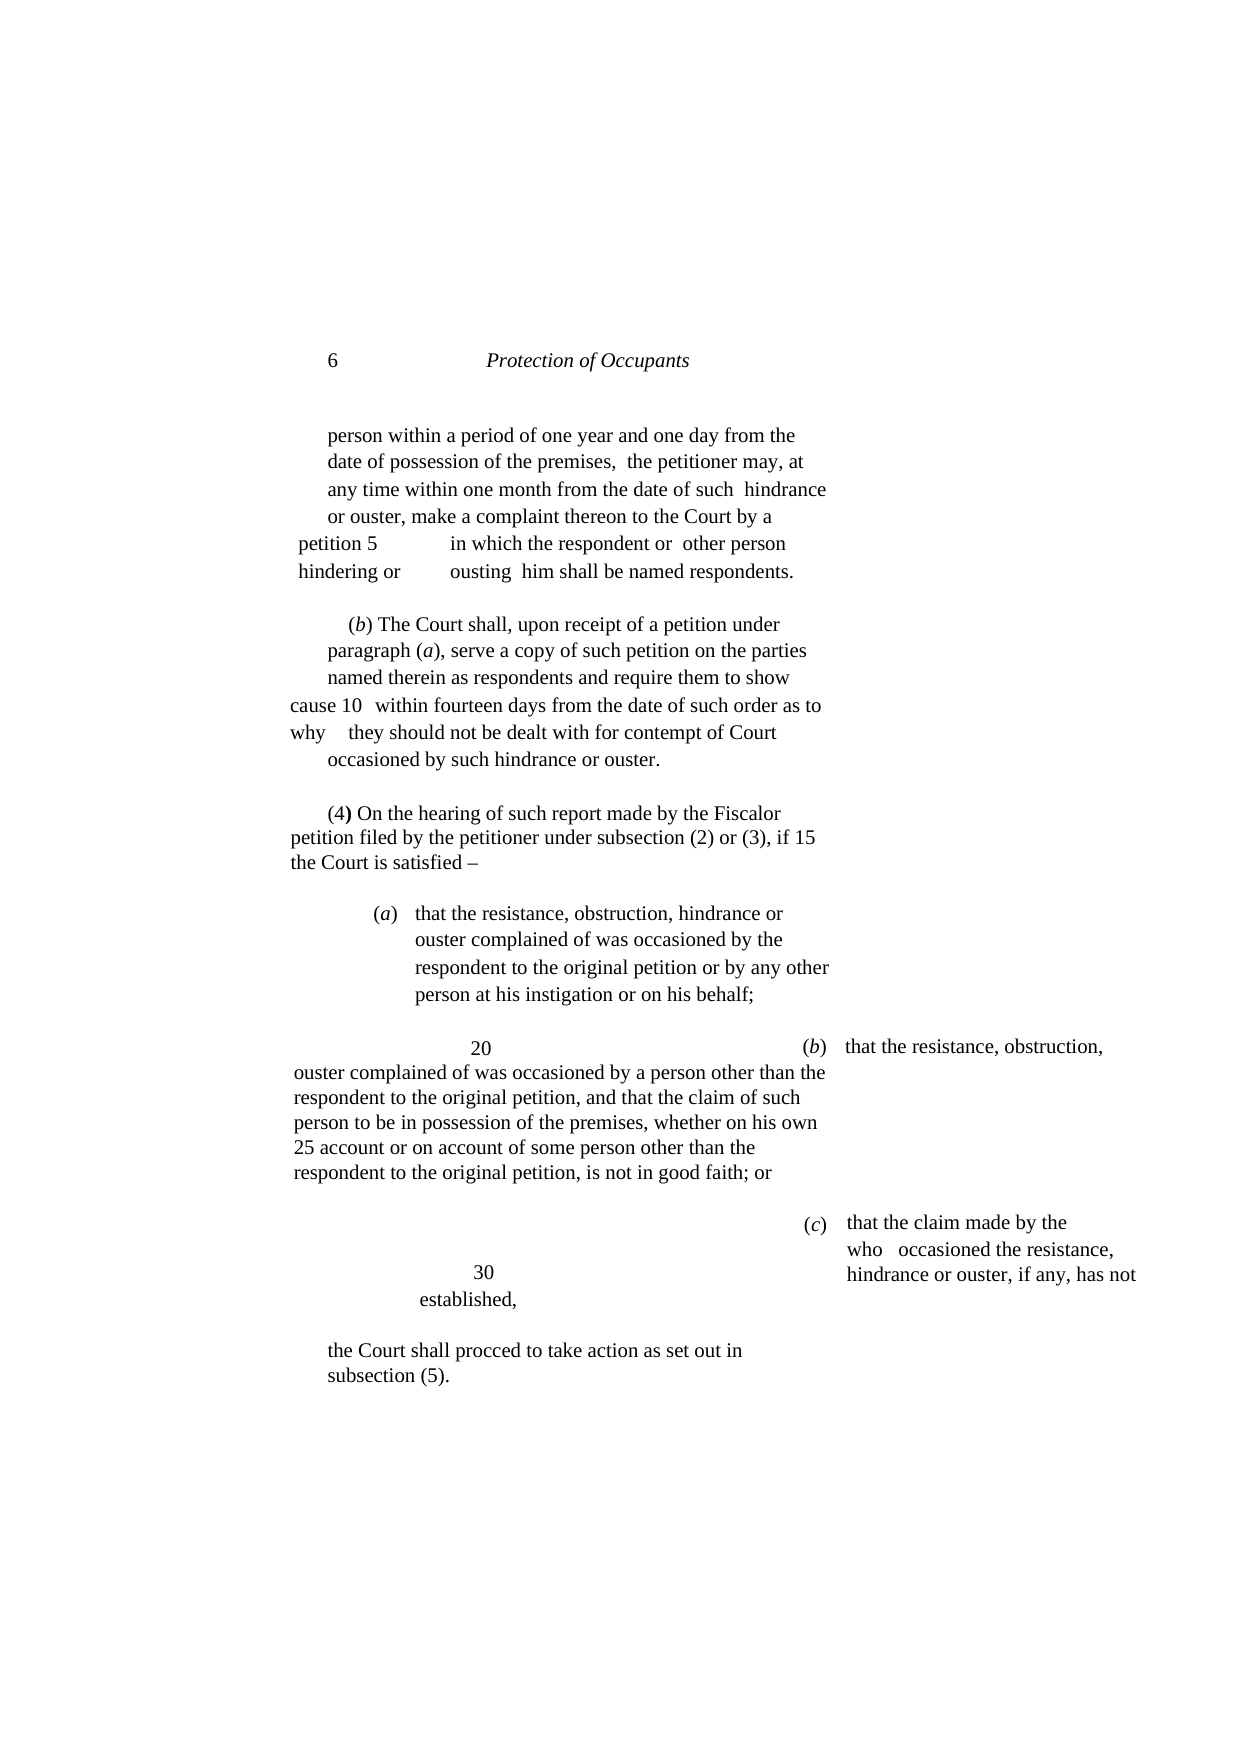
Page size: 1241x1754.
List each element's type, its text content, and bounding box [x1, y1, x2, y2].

table_header 30 [210, 1206, 523, 1287]
table_header that the resistance, obstruction, hindrance or [834, 1029, 1147, 1060]
table_header 20 [208, 1029, 521, 1060]
text 6 Protection of Occupants [327, 345, 1090, 373]
table_cell hindrance or ouster, if any, has not been [836, 1262, 1149, 1287]
table_header that the claim made by the respondent or the person [836, 1206, 1149, 1234]
text (4) On the hearing of such report made by the Fiscalor petition filed by the petitioner under subsection (2) or (3), if 15 the Court is satisfied – [290, 800, 835, 874]
text ouster complained of was occasioned by a person other than the respondent to the original petition, and that the claim of such person to be in possession of the premises, whether on his own 25 account or on account of some person other than the respondent to the original petition, is not in good faith; or [293, 1060, 835, 1184]
table_header (b) [521, 1029, 834, 1060]
text established, [150, 1287, 517, 1311]
table_cell who occasioned the resistance, obstruction, [836, 1235, 1149, 1262]
table_header (c) [523, 1206, 836, 1287]
text the Court shall procced to take action as set out in subsection (5). [327, 1338, 835, 1387]
text (a) that the resistance, obstruction, hindrance or ouster complained of was occasioned by the respondent to the original petition or by any other person at his instigation or on his behalf; [373, 901, 835, 1007]
text (b) The Court shall, upon receipt of a petition under paragraph (a), serve a copy of such petition on the parties named therein as respondents and require them to show cause 10 within fourteen days from the date of such order as to why they should not be dealt with for contempt of Court occasioned by such hindrance or ouster. [290, 612, 835, 772]
text person within a period of one year and one day from the date of possession of the premises, the petitioner may, at any time within one month from the date of such hindrance or ouster, make a complaint thereon to the Court by a petition 5 in which the respondent or other person hindering or ousting him shall be named respondents. [298, 423, 835, 584]
